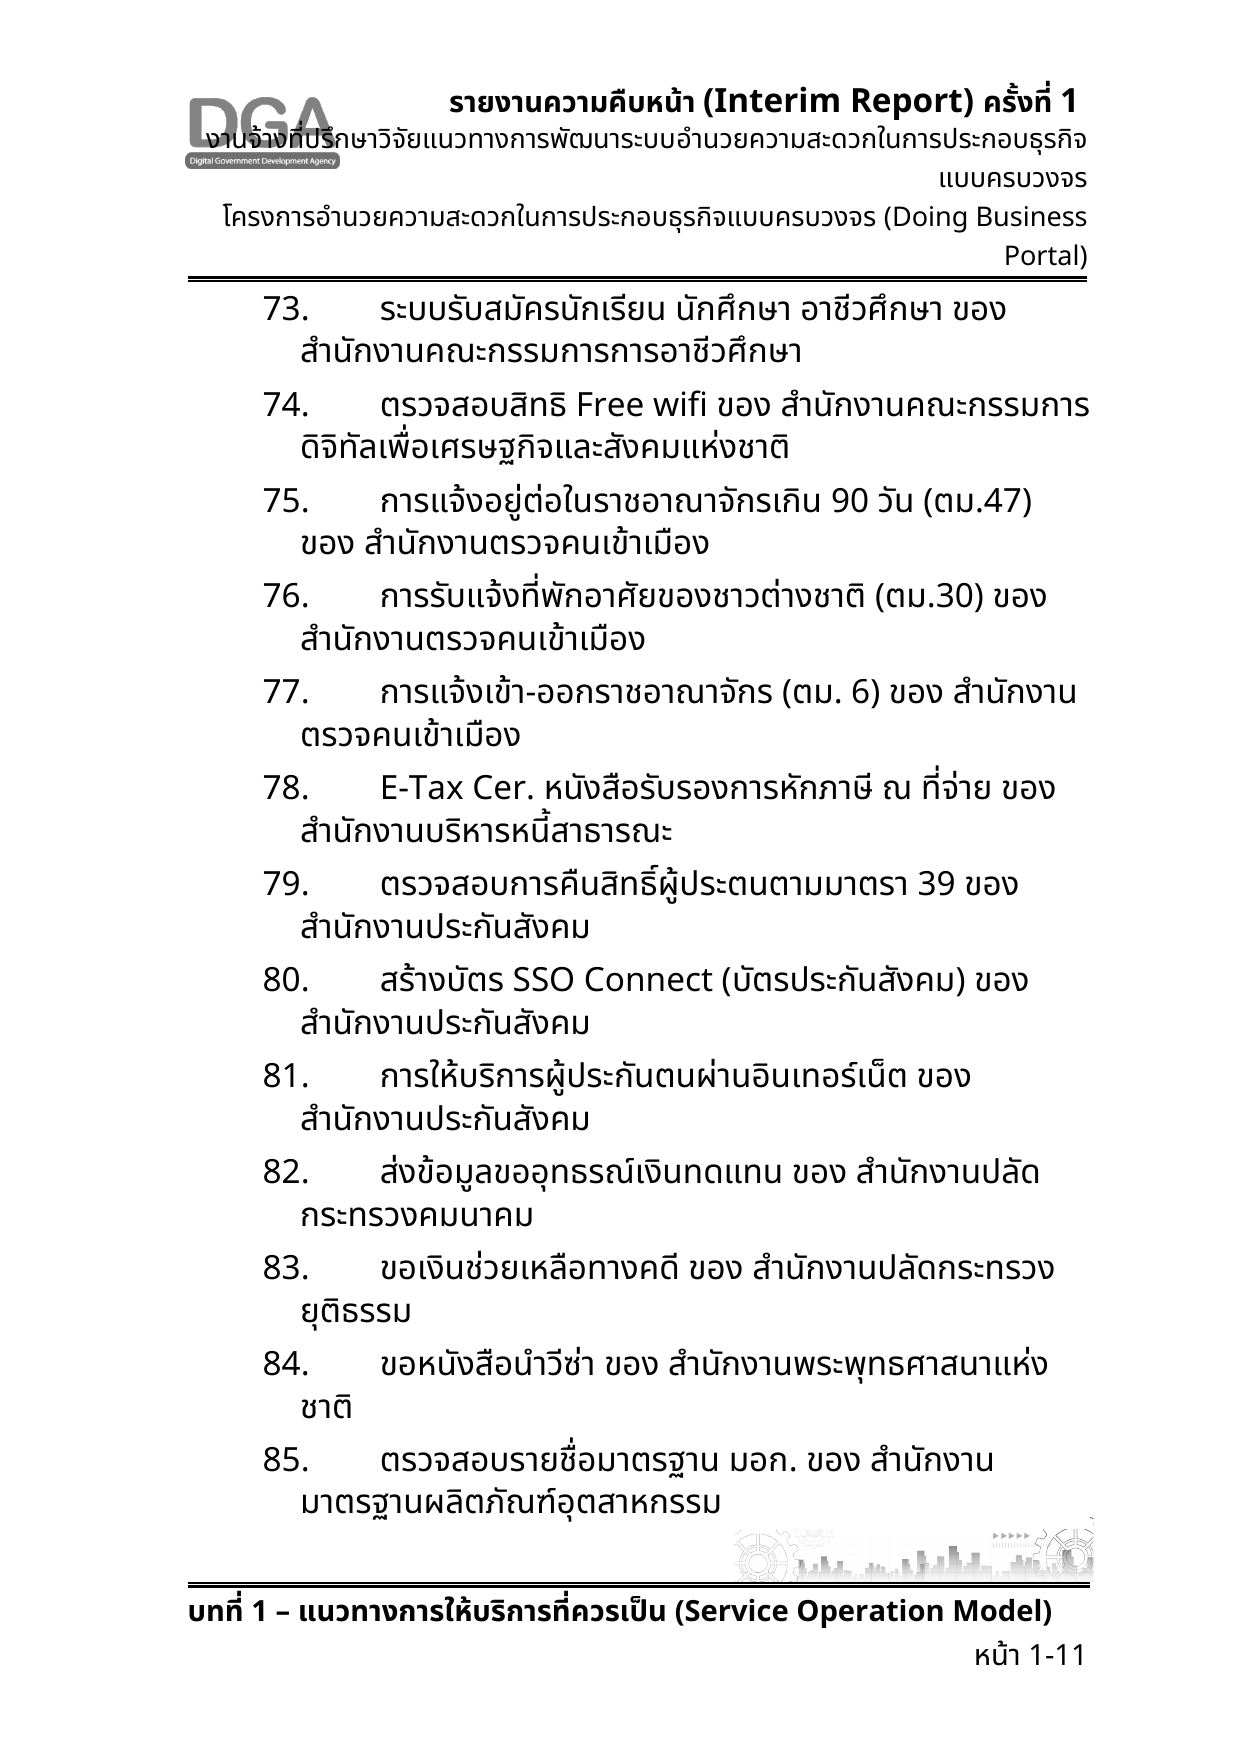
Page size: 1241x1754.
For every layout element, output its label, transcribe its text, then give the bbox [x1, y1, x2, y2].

list ตรวจสอบการคืนสิทธิ์ผู้ประตนตามมาตรา 39 ของ สำนักงานประกันสังคม [262, 857, 1090, 953]
list ส่งข้อมูลขออุทธรณ์เงินทดแทน ของ สำนักงานปลัดกระทรวงคมนาคม [262, 1145, 1090, 1241]
list การแจ้งเข้า-ออกราชอาณาจักร (ตม. 6) ของ สำนักงานตรวจคนเข้าเมือง [262, 666, 1090, 761]
list การรับแจ้งที่พักอาศัยของชาวต่างชาติ (ตม.30) ของ สำนักงานตรวจคนเข้าเมือง [262, 569, 1090, 666]
list E-Tax Cer. หนังสือรับรองการหักภาษี ณ ที่จ่าย ของ สำนักงานบริหารหนี้สาธารณะ [262, 761, 1090, 857]
picture [185, 97, 340, 169]
list การแจ้งอยู่ต่อในราชอาณาจักรเกิน 90 วัน (ตม.47) ของ สำนักงานตรวจคนเข้าเมือง [262, 474, 1090, 569]
list ตรวจสอบรายชื่อมาตรฐาน มอก. ของ สำนักงานมาตรฐานผลิตภัณฑ์อุตสาหกรรม [262, 1433, 1090, 1529]
list ระบบรับสมัครนักเรียน นักศึกษา อาชีวศึกษา ของ สำนักงานคณะกรรมการการอาชีวศึกษา [262, 282, 1090, 378]
list ตรวจสอบสิทธิ Free wifi ของ สำนักงานคณะกรรมการดิจิทัลเพื่อเศรษฐกิจและสังคมแห่งชาติ [262, 378, 1090, 474]
list ขอหนังสือนำวีซ่า ของ สำนักงานพระพุทธศาสนาแห่งชาติ [262, 1337, 1090, 1433]
list ขอเงินช่วยเหลือทางคดี ของ สำนักงานปลัดกระทรวงยุติธรรม [262, 1241, 1090, 1337]
list สร้างบัตร SSO Connect (บัตรประกันสังคม) ของ สำนักงานประกันสังคม [262, 953, 1090, 1049]
picture [734, 1505, 1094, 1582]
list การให้บริการผู้ประกันตนผ่านอินเทอร์เน็ต ของ สำนักงานประกันสังคม [262, 1049, 1090, 1145]
